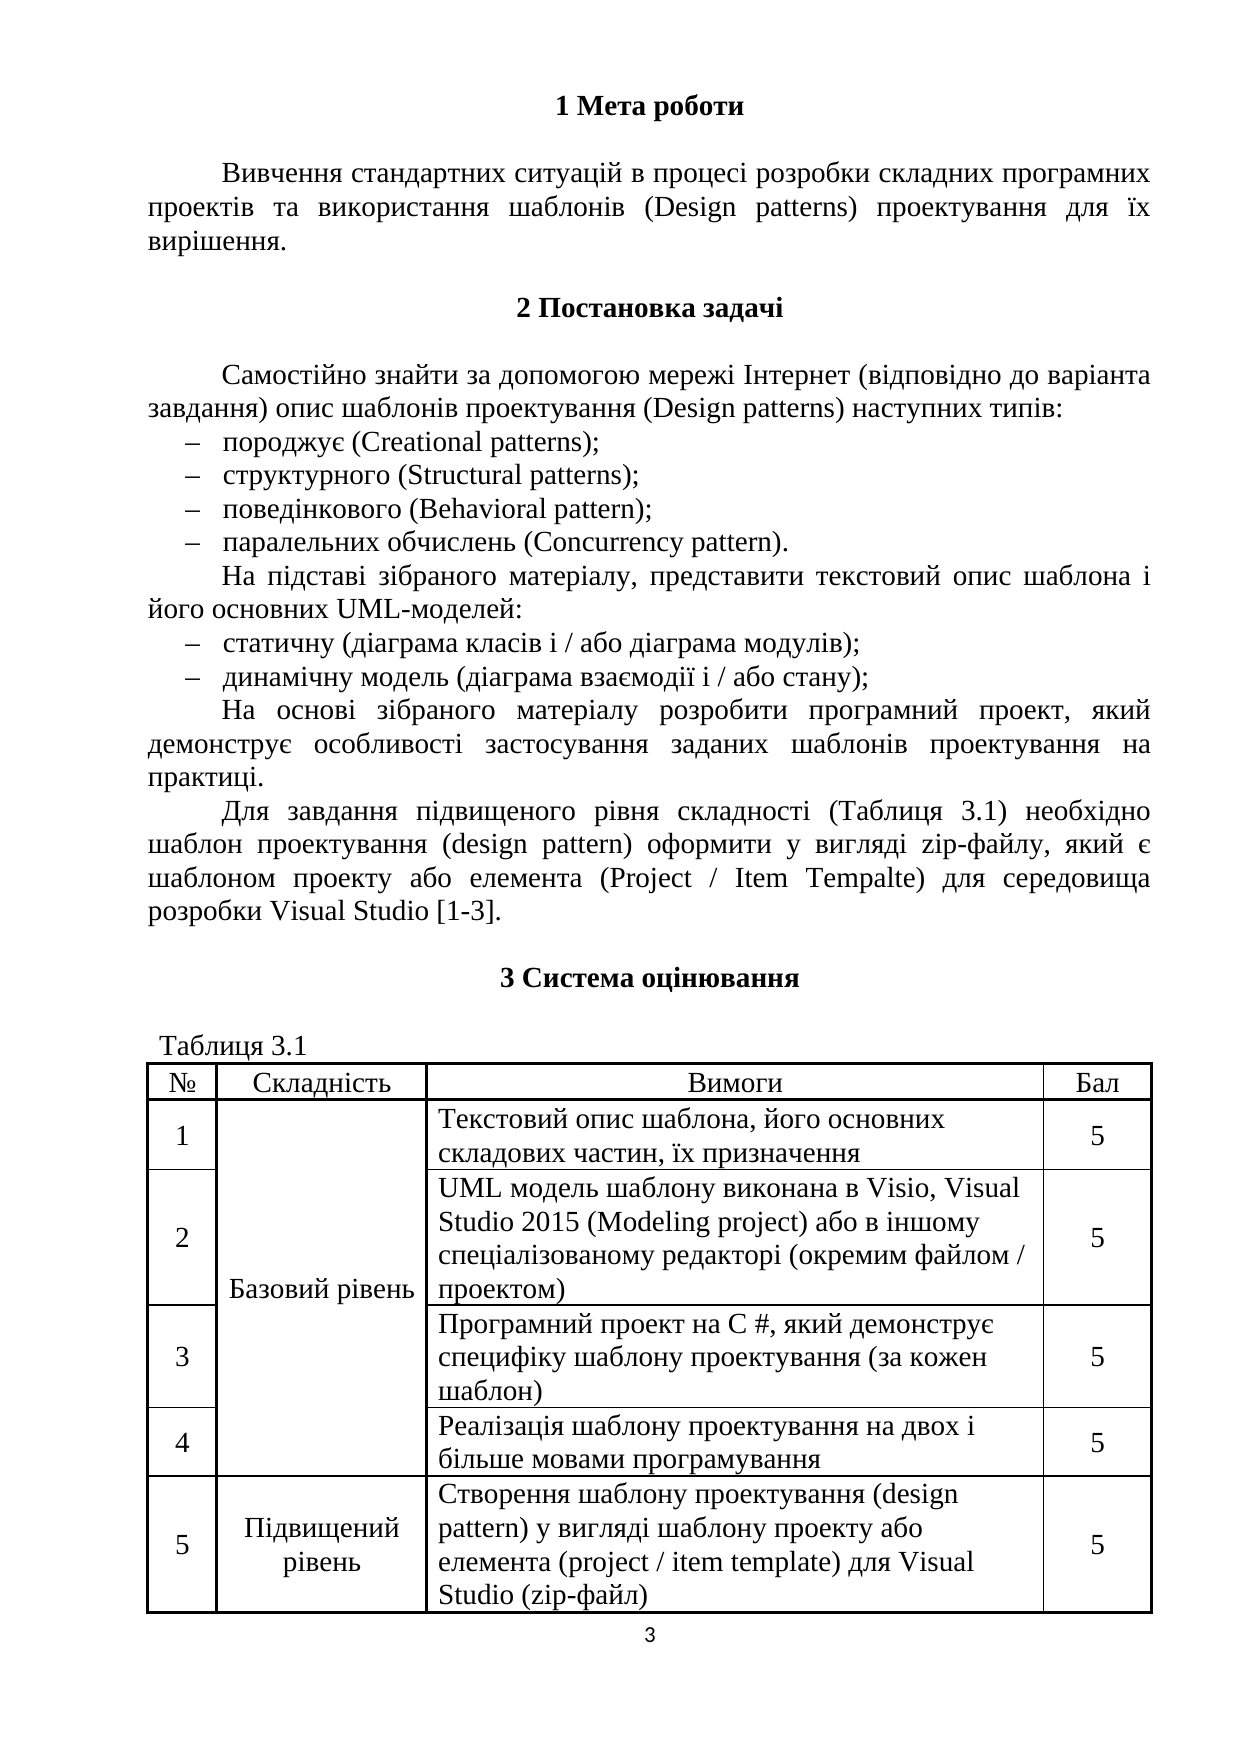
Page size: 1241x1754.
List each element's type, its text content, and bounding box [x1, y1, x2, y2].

table_cell Бал [1044, 1065, 1150, 1098]
list динамічну модель (діаграма взаємодії і / або стану); [185, 659, 1152, 692]
table_cell Складність [218, 1065, 425, 1098]
list структурного (Structural patterns); [185, 457, 1152, 491]
list породжує (Creational patterns); [185, 424, 1152, 457]
text 1 Мета роботи [148, 88, 1152, 122]
table_cell Програмний проект на С #, який демонструє специфіку шаблону проектування (за кожен шаблон) [428, 1306, 1043, 1406]
text Самостійно знайти за допомогою мережі Інтернет (відповідно до варіанта завдання) опис шаблонів проектування (Design patterns) наступних типів: [148, 357, 1152, 424]
list статичну (діаграма класів і / або діаграма модулів); [185, 625, 1152, 659]
table_cell Базовий рівень [218, 1101, 425, 1475]
text На підставі зібраного матеріалу, представити текстовий опис шаблона і його основних UML-моделей: [148, 558, 1152, 625]
table_cell 5 [149, 1477, 215, 1611]
table_cell Текстовий опис шаблона, його основних складових частин, їх призначення [428, 1101, 1043, 1168]
table_cell 2 [149, 1170, 215, 1304]
text Для завдання підвищеного рівня складності (Таблиця 3.1) необхідно шаблон проектування (design pattern) оформити у вигляді zip-файлу, який є шаблоном проекту або елемента (Project / Item Tempalte) для середовища розробки Visual Studio [1-3]. [148, 793, 1152, 927]
list паралельних обчислень (Concurrency pattern). [185, 524, 1152, 558]
table_cell 1 [149, 1101, 215, 1168]
text 3 Система оцінювання [148, 961, 1152, 994]
text На основі зібраного матеріалу розробити програмний проект, який демонструє особливості застосування заданих шаблонів проектування на практиці. [148, 692, 1152, 793]
table_header Таблиця 3.1 [148, 1028, 1152, 1062]
table_cell № [149, 1065, 215, 1098]
list поведінкового (Behavioral pattern); [185, 491, 1152, 524]
table_cell 5 [1044, 1477, 1150, 1611]
table_cell Підвищений рівень [218, 1477, 425, 1611]
table_cell 5 [1044, 1170, 1150, 1304]
table_cell Вимоги [428, 1065, 1043, 1098]
table_cell Створення шаблону проектування (design pattern) у вигляді шаблону проекту або елемента (project / item template) для Visual Studio (zip-файл) [428, 1477, 1043, 1611]
table_cell 3 [149, 1306, 215, 1406]
table_cell Реалізація шаблону проектування на двох і більше мовами програмування [428, 1408, 1043, 1475]
table_cell 5 [1044, 1408, 1150, 1475]
table_cell 4 [149, 1408, 215, 1475]
text 2 Постановка задачі [148, 290, 1152, 323]
table_cell 5 [1044, 1101, 1150, 1168]
table_cell UML модель шаблону виконана в Visio, Visual Studio 2015 (Modeling project) або в іншому спеціалізованому редакторі (окремим файлом / проектом) [428, 1170, 1043, 1304]
table_cell 5 [1044, 1306, 1150, 1406]
text Вивчення стандартних ситуацій в процесі розробки складних програмних проектів та використання шаблонів (Design patterns) проектування для їх вирішення. [148, 156, 1152, 256]
